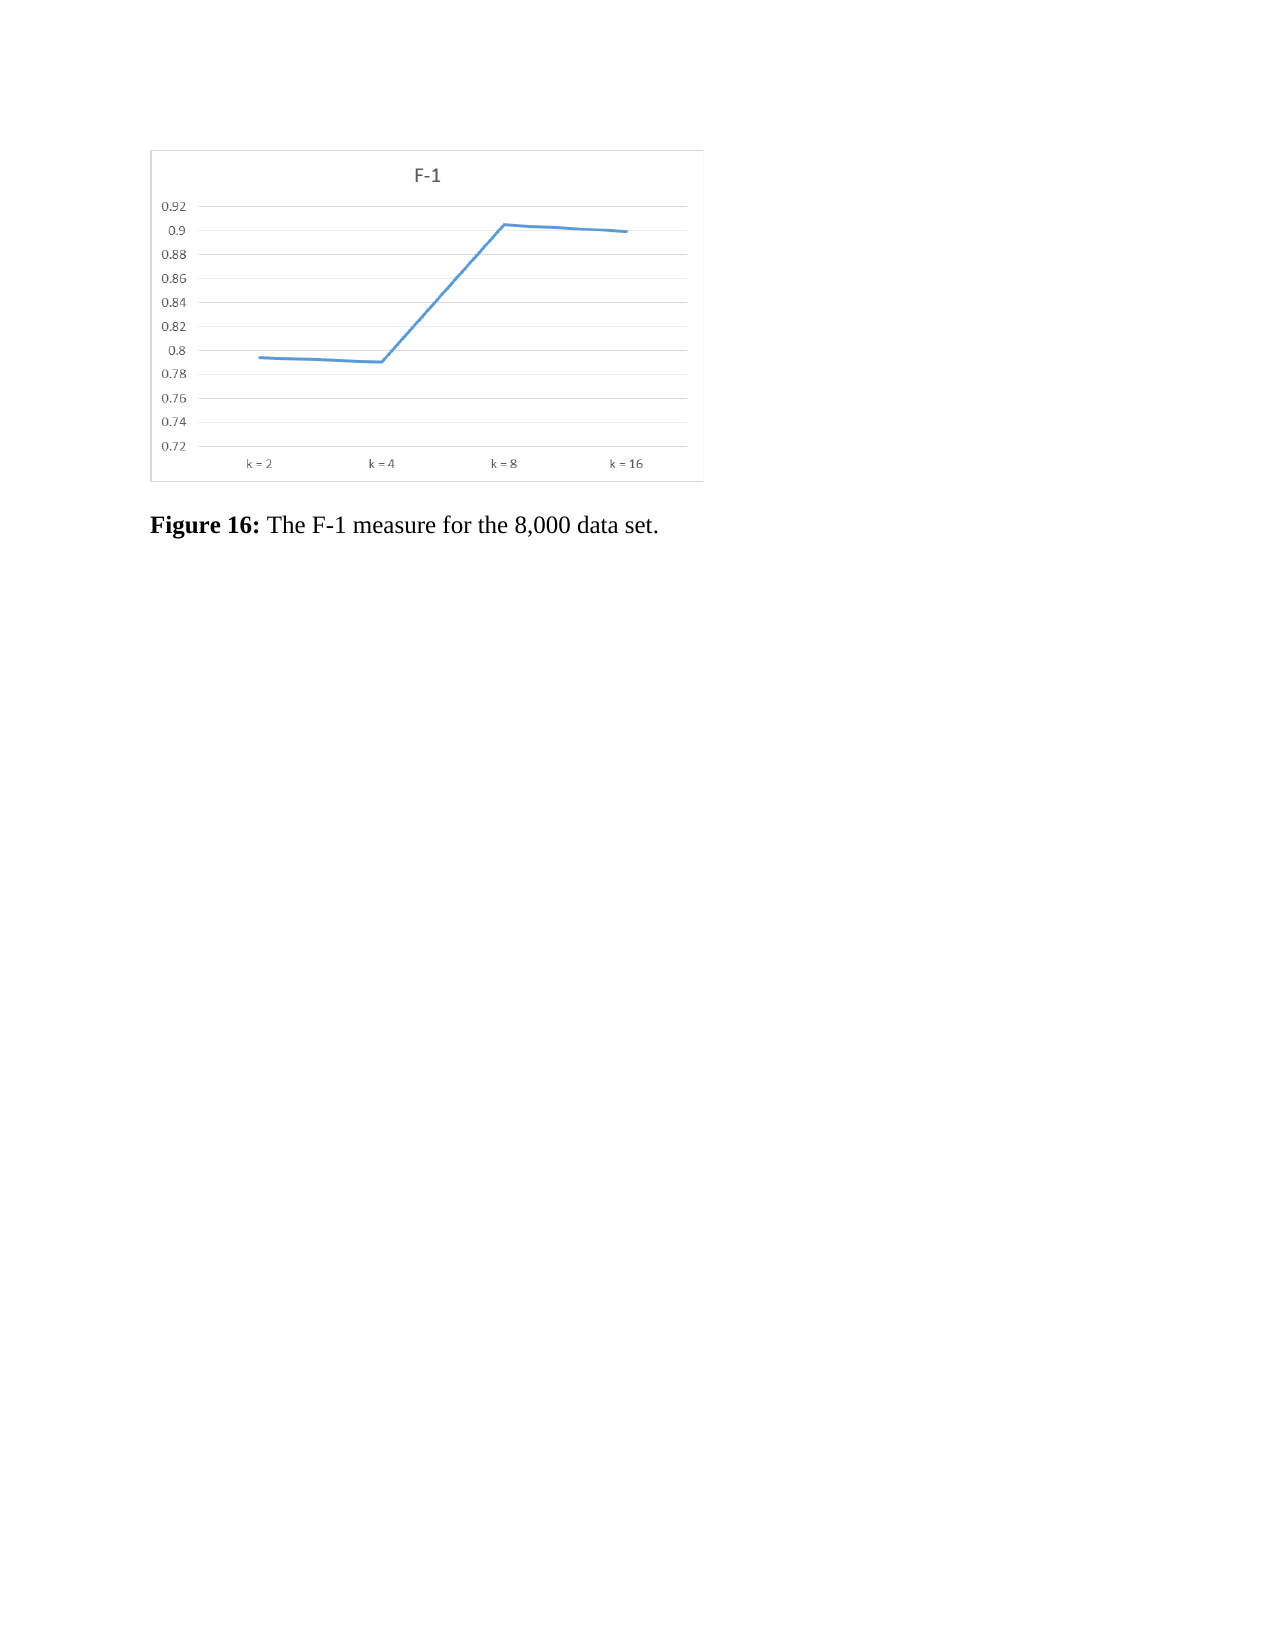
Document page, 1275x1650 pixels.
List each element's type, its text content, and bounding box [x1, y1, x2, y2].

text Figure 16: The F-1 measure for the 8,000 data set. [150, 510, 1125, 539]
picture [150, 150, 704, 482]
